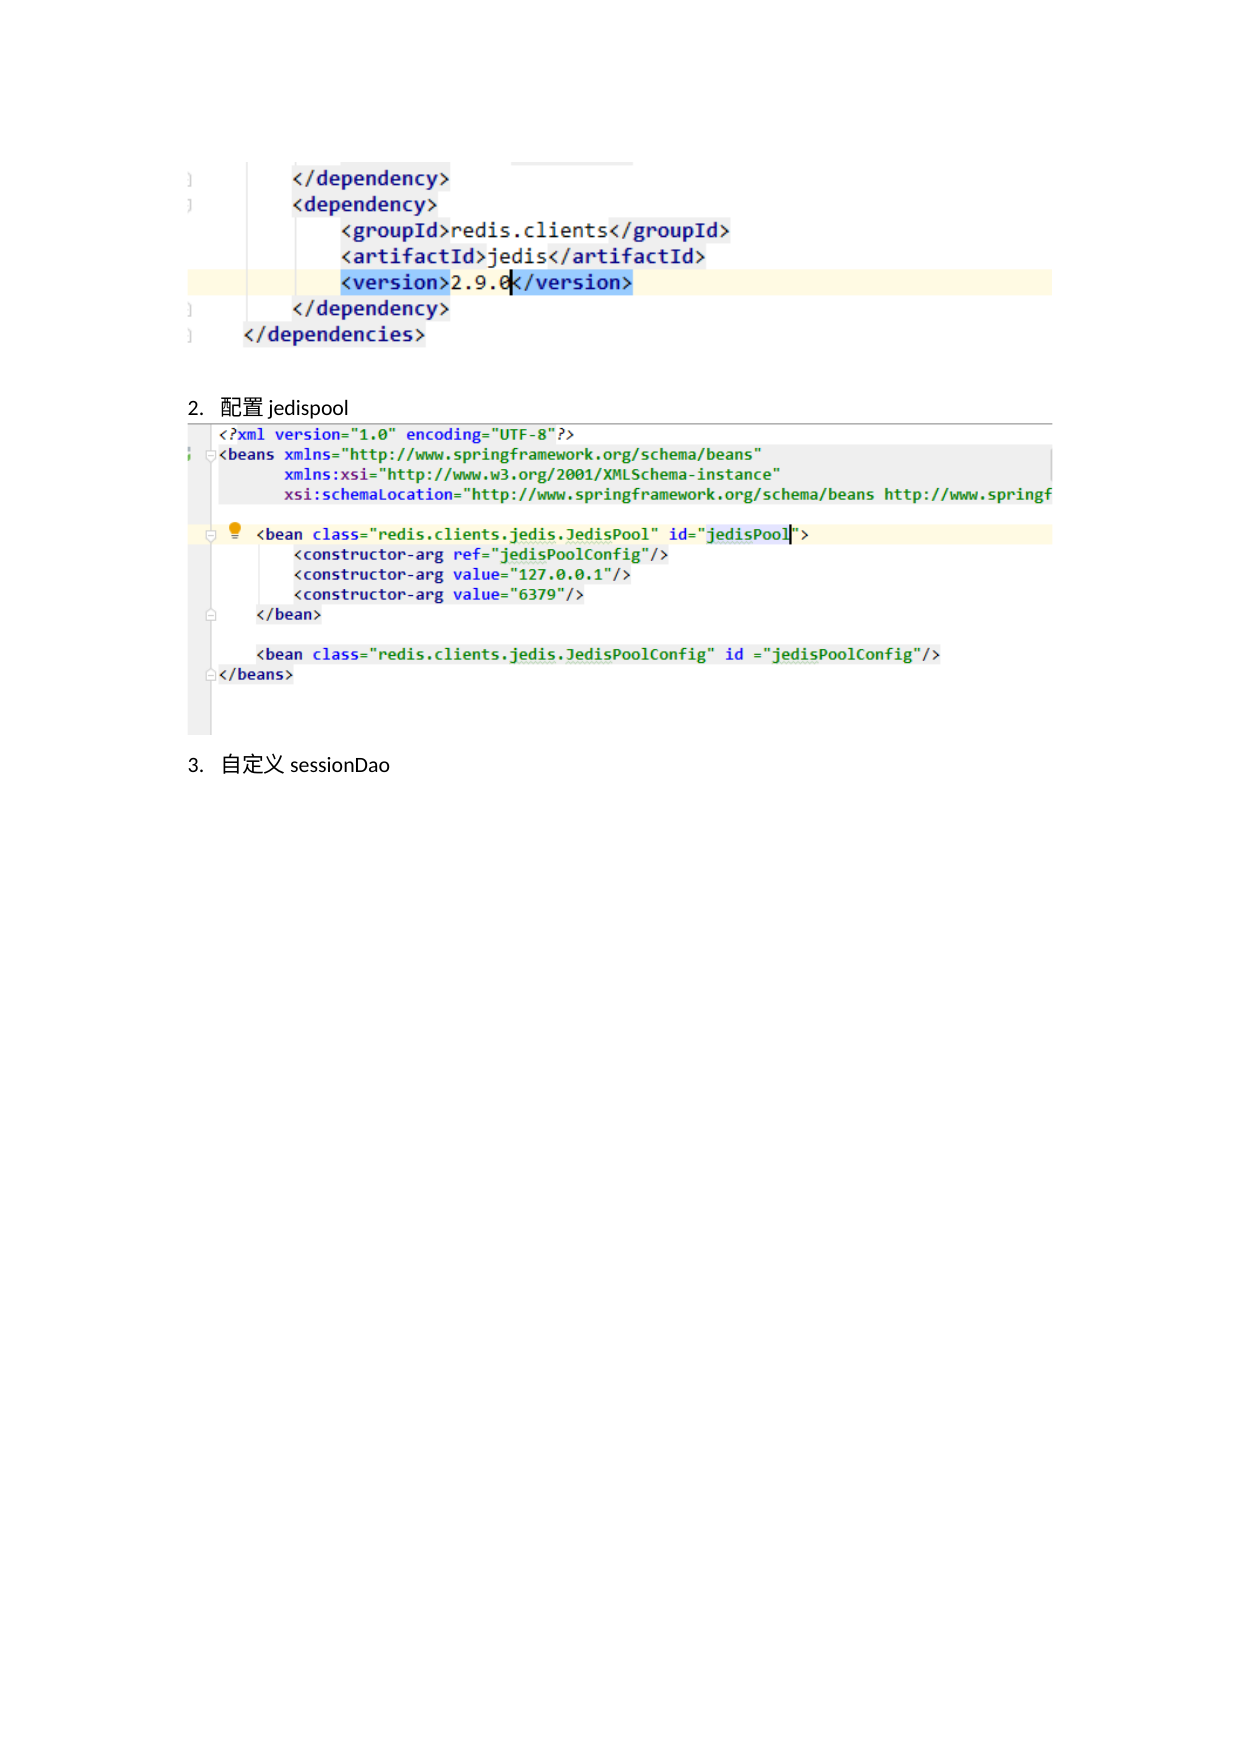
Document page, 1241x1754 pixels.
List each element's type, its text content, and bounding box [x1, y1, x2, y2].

list 自定义sessionDao [187, 747, 1053, 779]
list 配置jedispool [187, 389, 1053, 422]
picture [187, 422, 1053, 735]
picture [187, 162, 1052, 369]
